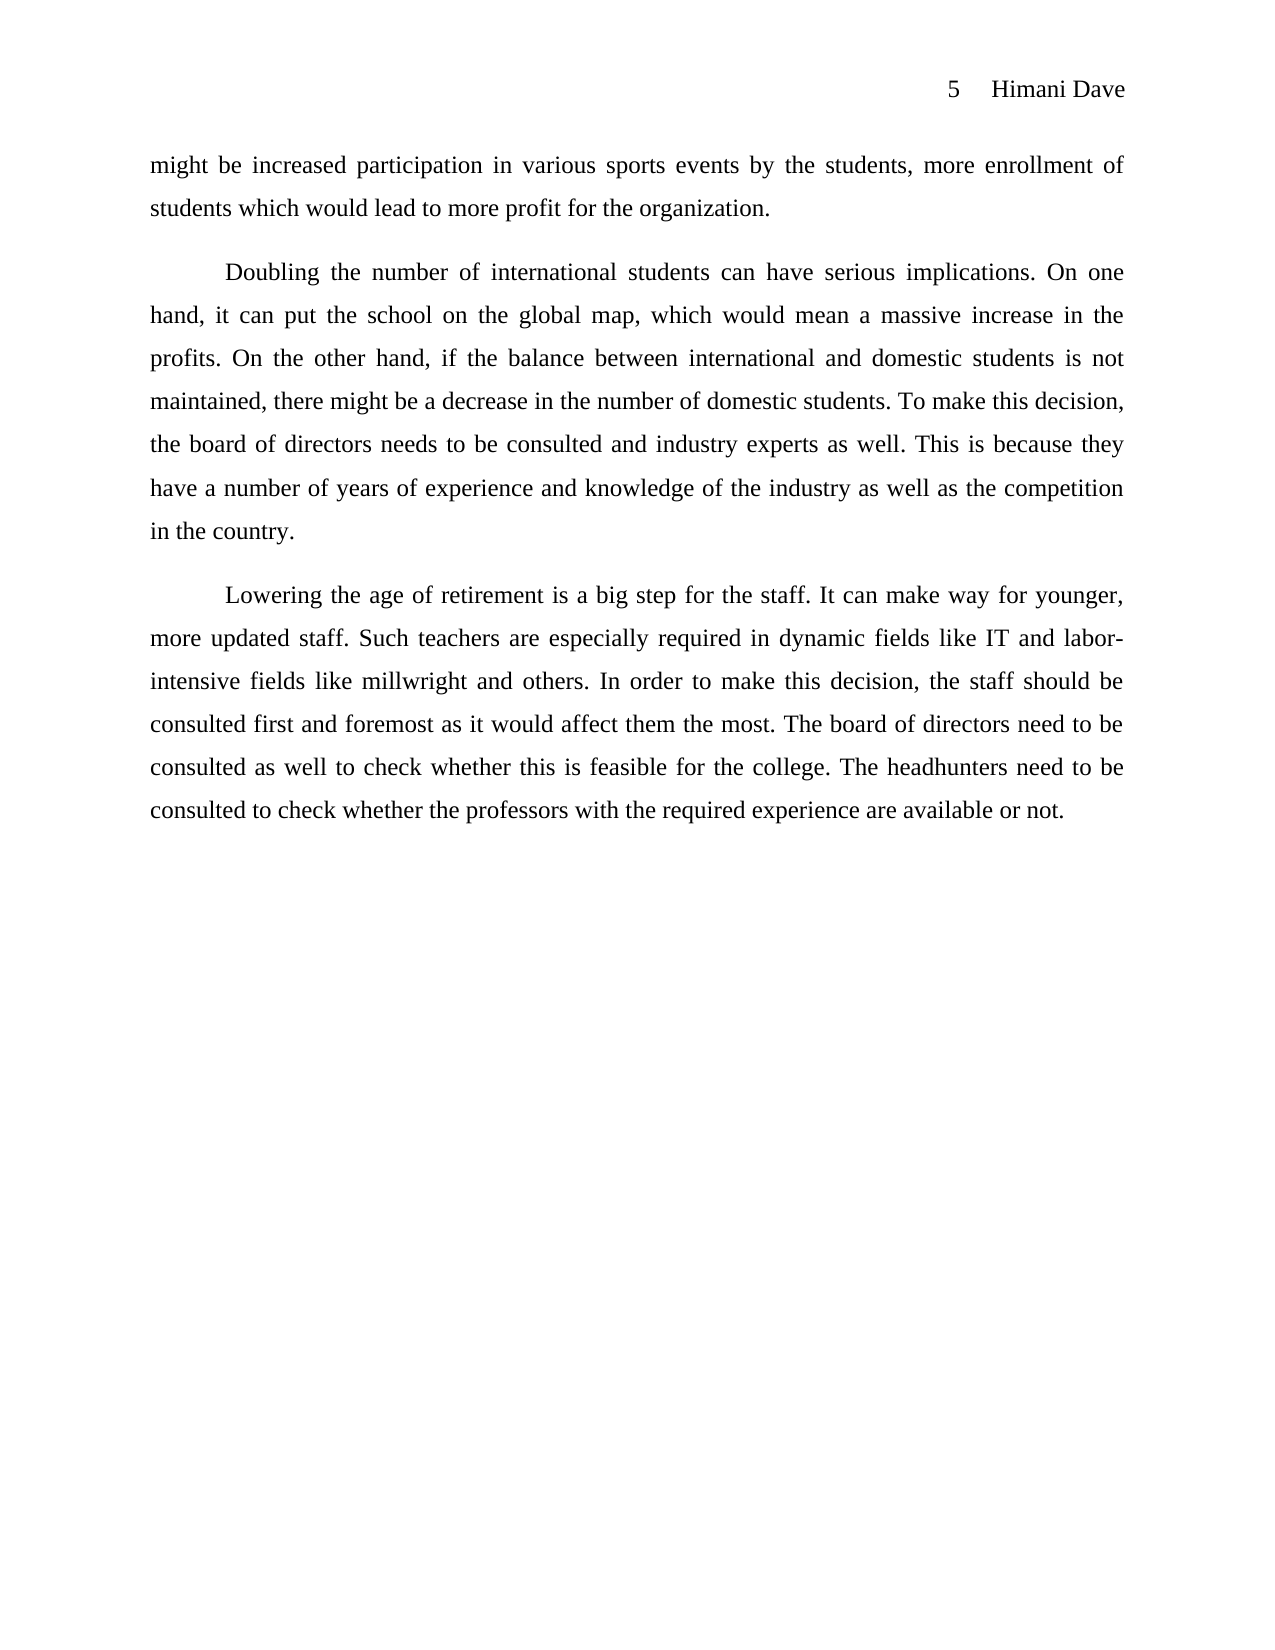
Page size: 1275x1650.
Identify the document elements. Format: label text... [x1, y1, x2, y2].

text Lowering the age of retirement is a big step for the staff. It can make way for younger, more updated staff. Such teachers are especially required in dynamic fields like IT and labor-intensive fields like millwright and others. In order to make this decision, the staff should be consulted first and foremost as it would affect them the most. The board of directors need to be consulted as well to check whether this is feasible for the college. The headhunters need to be consulted to check whether the professors with the required experience are available or not. [150, 580, 1125, 824]
text Doubling the number of international students can have serious implications. On one hand, it can put the school on the global map, which would mean a massive increase in the profits. On the other hand, if the balance between international and domestic students is not maintained, there might be a decrease in the number of domestic students. To make this decision, the board of directors needs to be consulted and industry experts as well. This is because they have a number of years of experience and knowledge of the industry as well as the competition in the country. [150, 257, 1125, 544]
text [150, 150, 1125, 222]
